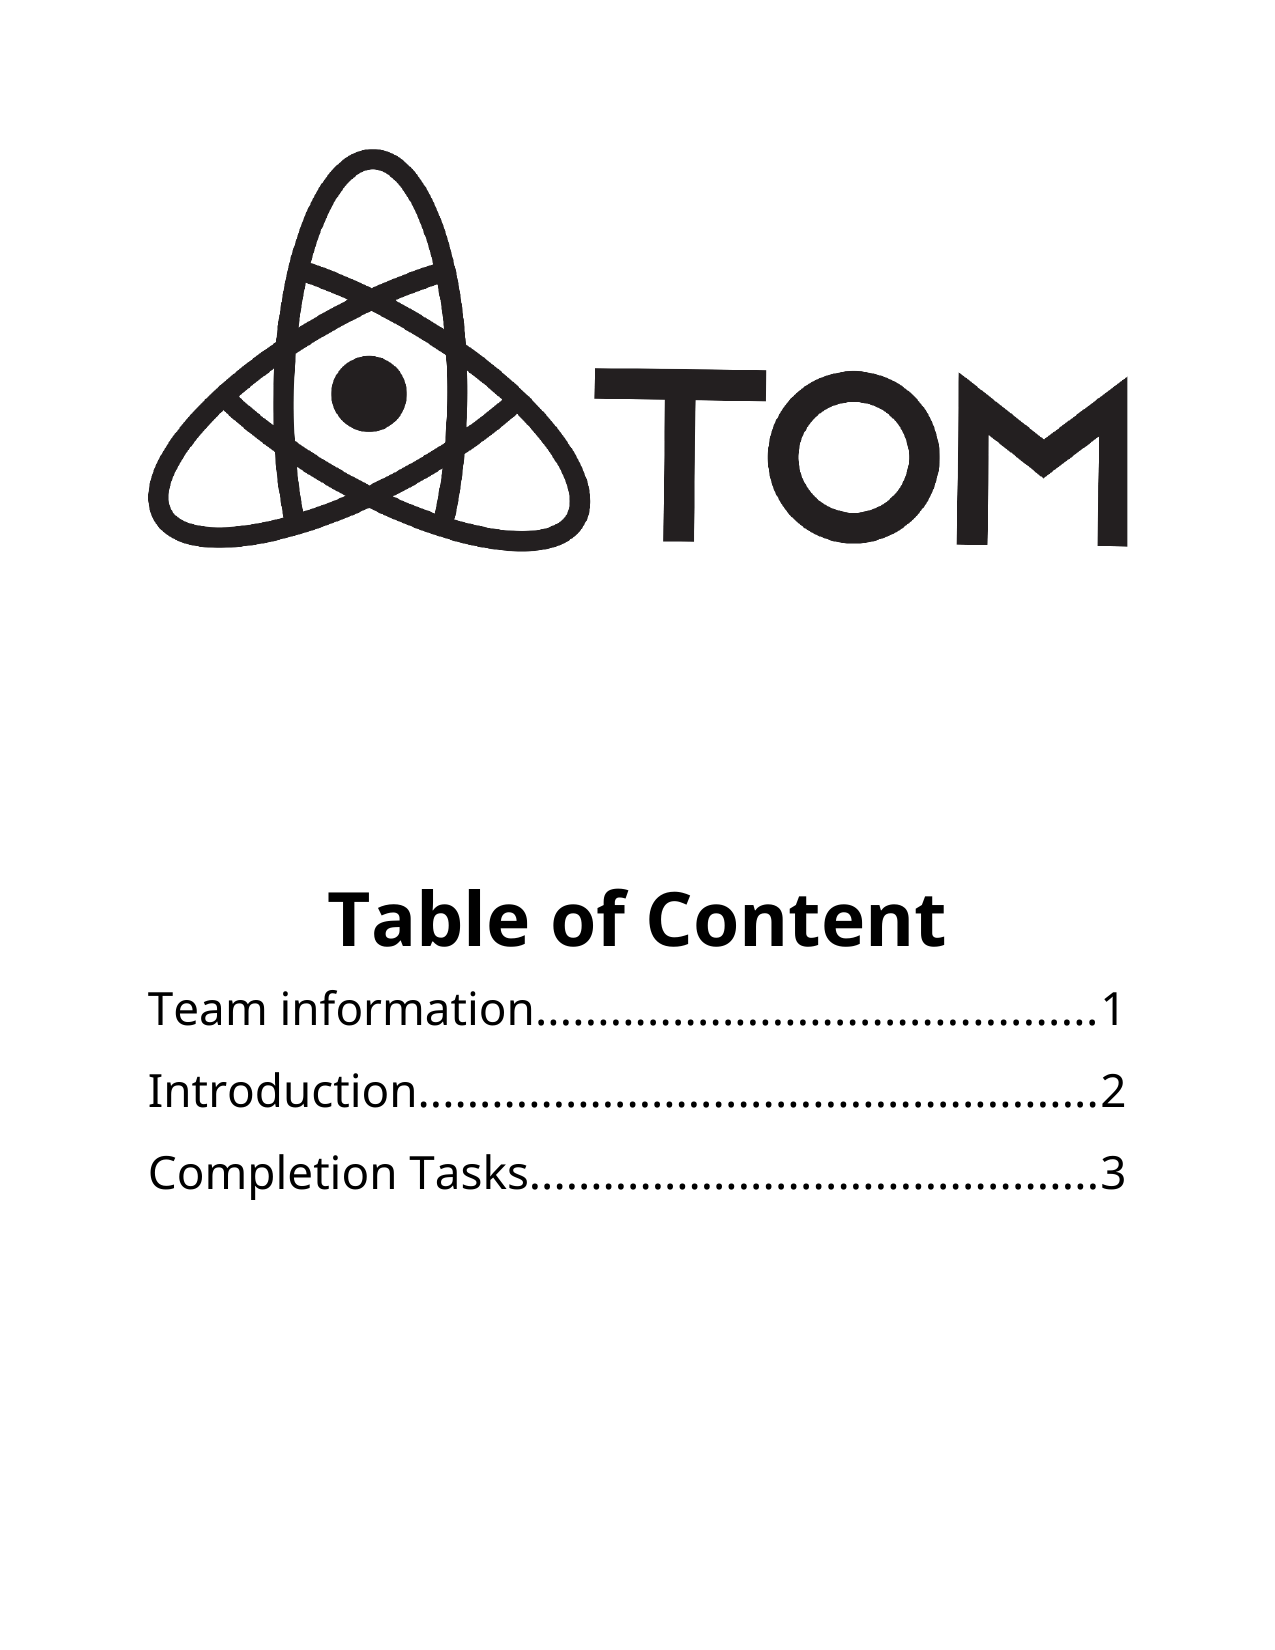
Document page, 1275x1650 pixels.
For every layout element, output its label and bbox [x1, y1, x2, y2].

picture [147, 147, 1128, 569]
